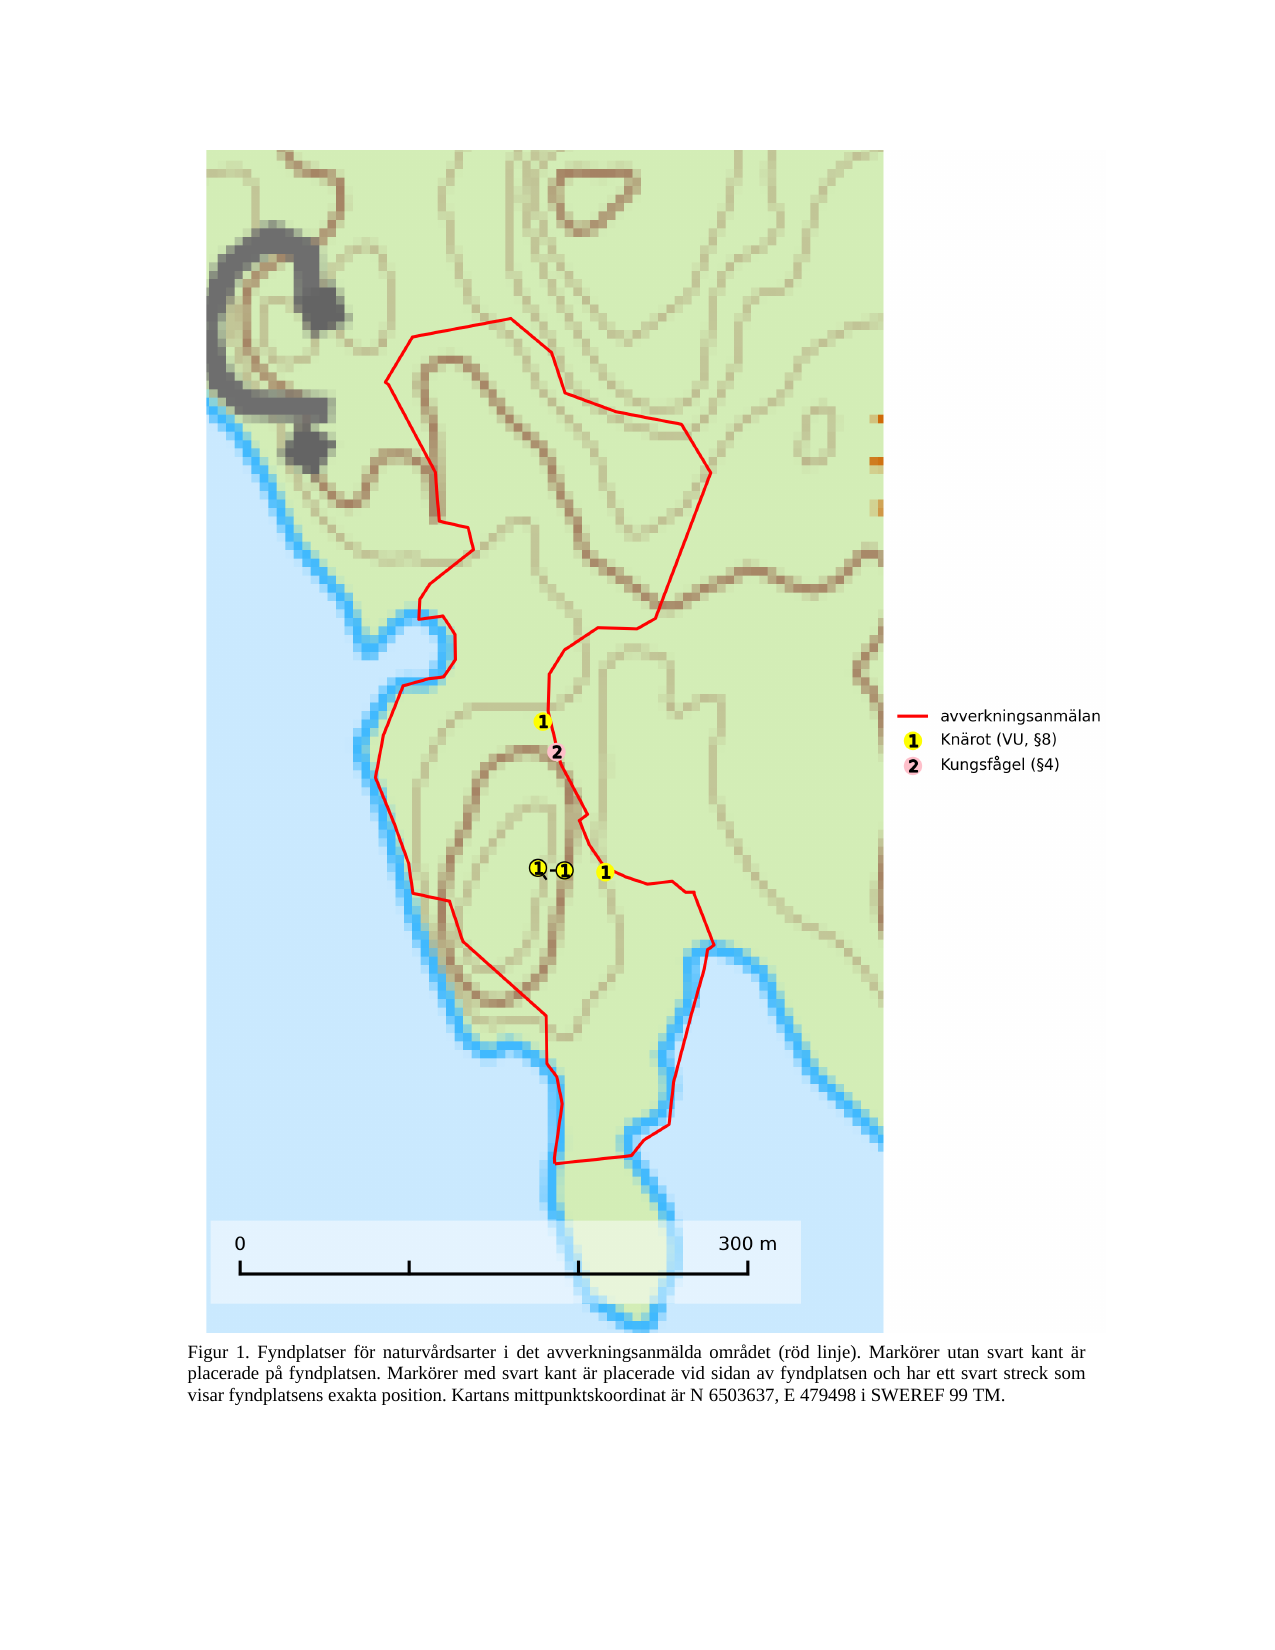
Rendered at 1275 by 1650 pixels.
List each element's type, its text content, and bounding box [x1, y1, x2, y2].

picture [206, 150, 1107, 1333]
text Figur 1. Fyndplatser för naturvårdsarter i det avverkningsanmälda området (röd linje). Markörer utan svart kant är placerade på fyndplatsen. Markörer med svart kant är placerade vid sidan av fyndplatsen och har ett svart streck som visar fyndplatsens exakta position. Kartans mittpunktskoordinat är N 6503637, E 479498 i SWEREF 99 TM. [187, 1341, 1087, 1405]
